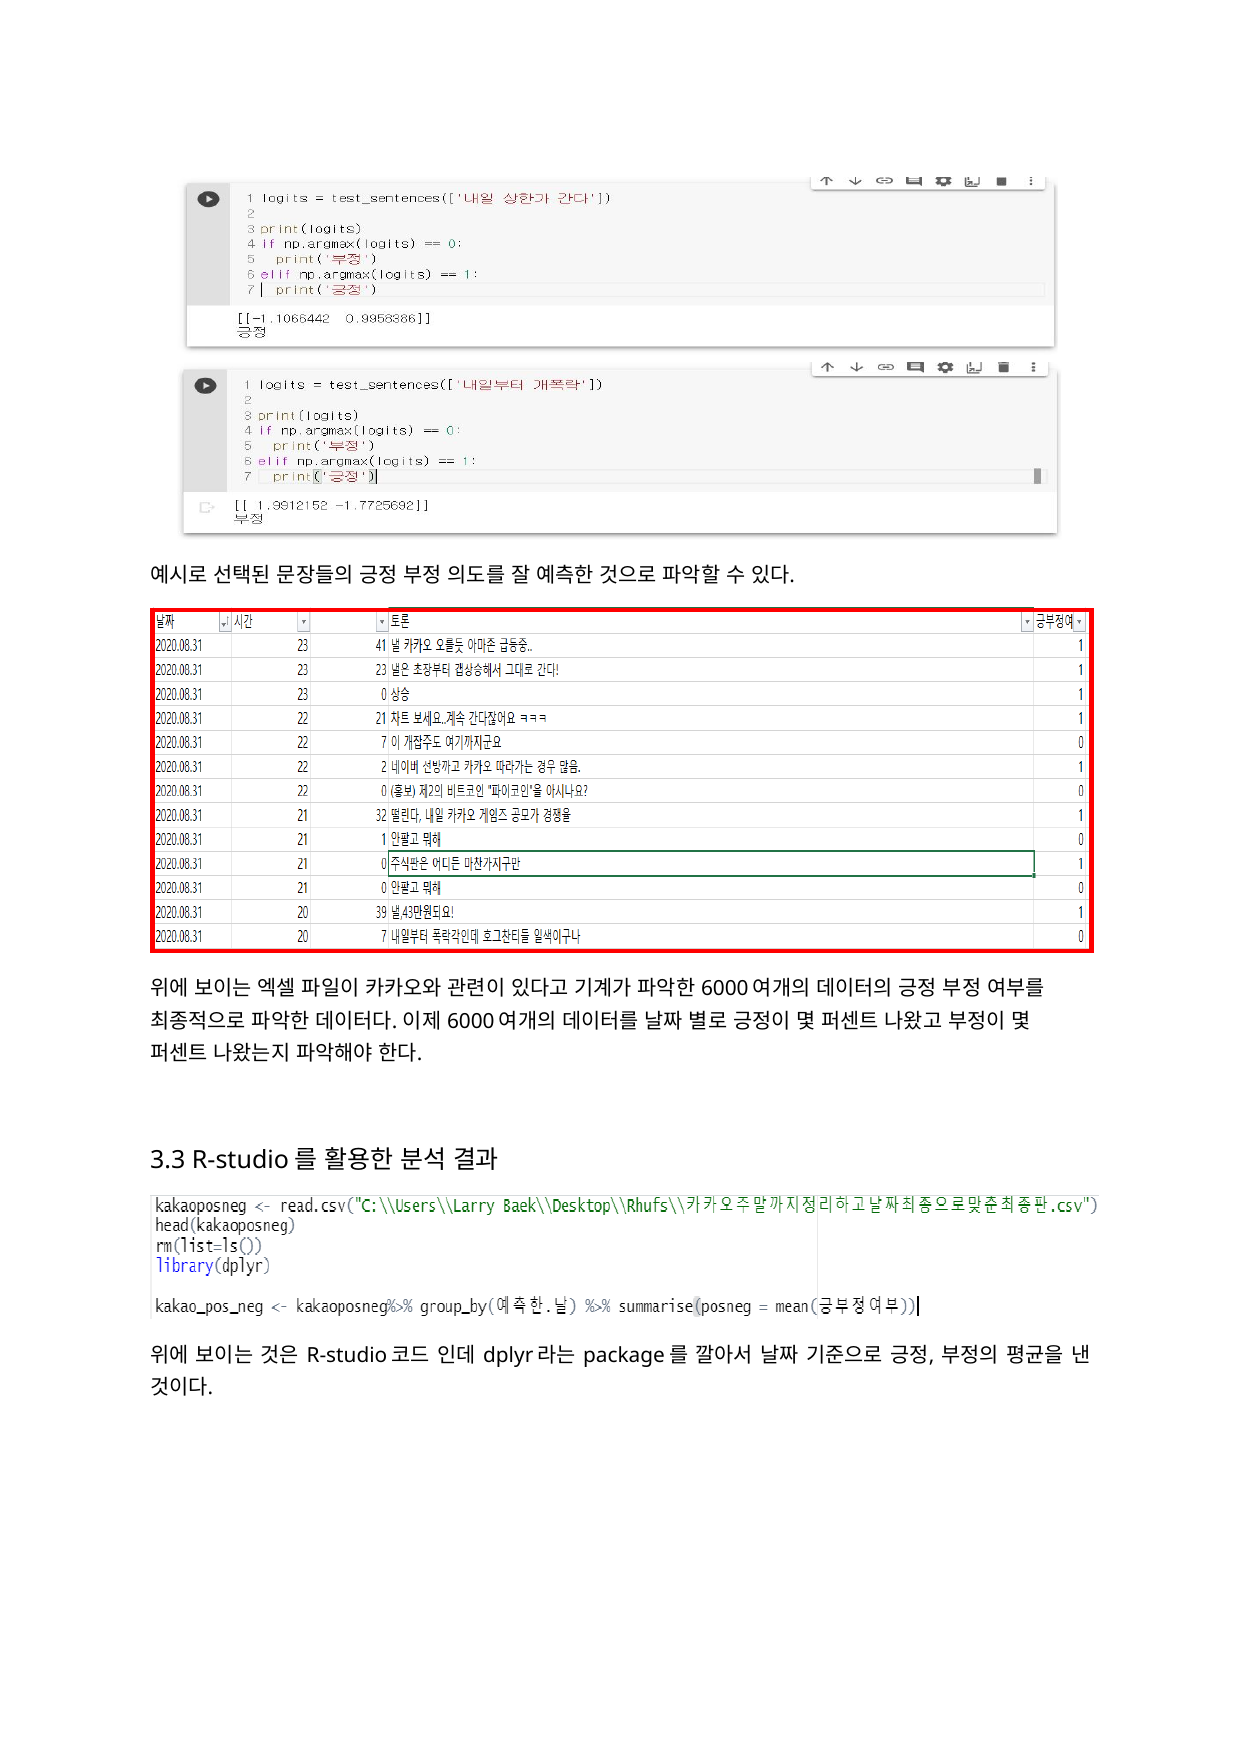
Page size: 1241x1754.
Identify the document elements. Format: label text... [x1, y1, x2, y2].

picture [177, 177, 1063, 355]
text 3.3 R-studio를 활용한 분석 결과 [150, 1139, 1090, 1176]
text 예시로 선택된 문장들의 긍정 부정 의도를 잘 예측한 것으로 파악할 수 있다. [150, 558, 1090, 588]
picture [177, 362, 1063, 540]
text 위에 보이는 것은 R-studio코드 인데 dplyr라는 package를 깔아서 날짜 기준으로 긍정, 부정의 평균을 낸 것이다. [150, 1338, 1090, 1401]
text 위에 보이는 엑셀 파일이 카카오와 관련이 있다고 기계가 파악한 6000여개의 데이터의 긍정 부정 여부를 최종적으로 파악한 데이터다. 이제 6000여개의 데이터를 날짜 별로 긍정이 몇 퍼센트 나왔고 부정이 몇 퍼센트 나왔는지 파악해야 한다. [150, 971, 1090, 1067]
picture [155, 612, 1089, 949]
picture [150, 1195, 1099, 1319]
